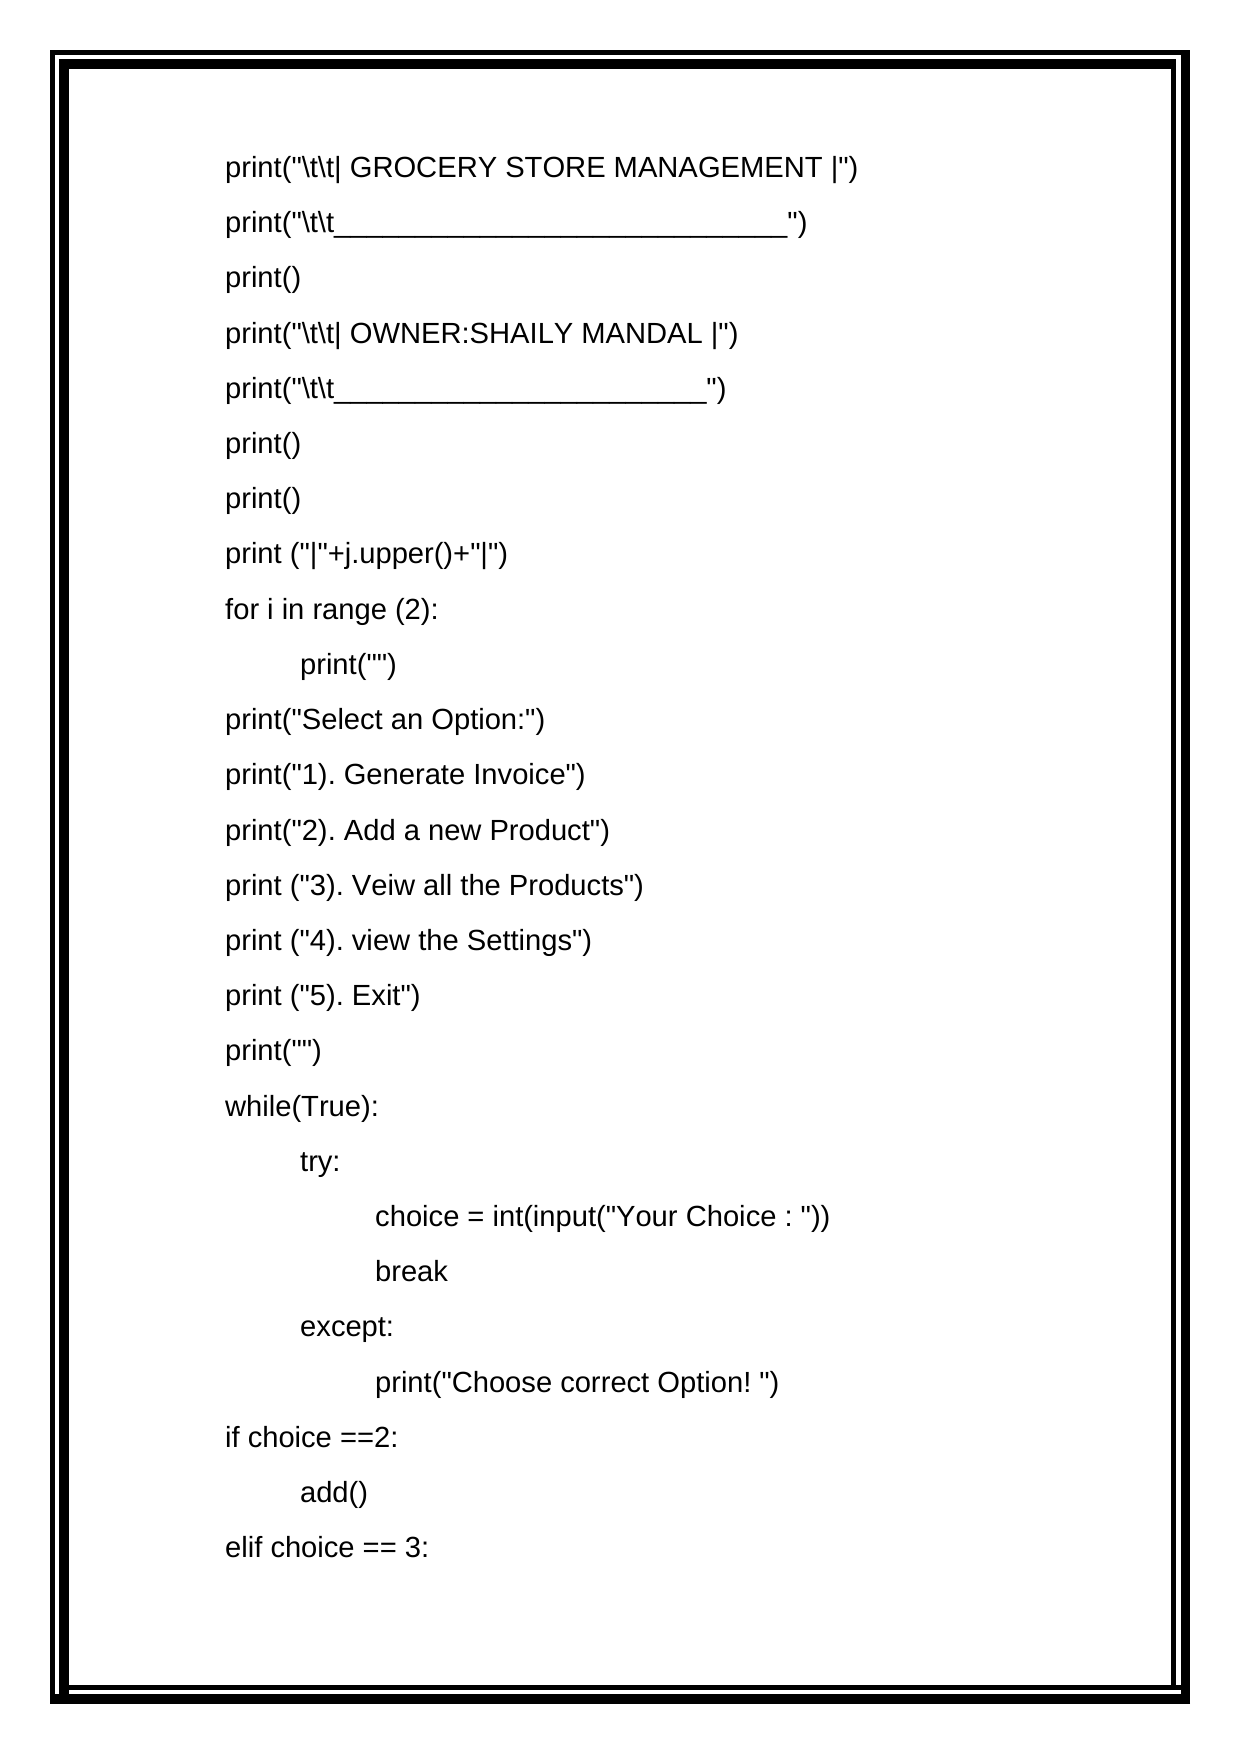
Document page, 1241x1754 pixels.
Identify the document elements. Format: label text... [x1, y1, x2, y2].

text print("\t\t_______________________") [150, 371, 1090, 404]
text print("") [150, 647, 1090, 680]
text print ("|"+j.upper()+"|") [150, 536, 1090, 570]
text add() [150, 1475, 1090, 1508]
text print("Choose correct Option! ") [150, 1364, 1090, 1398]
text try: [150, 1144, 1090, 1177]
text print("Select an Option:") [150, 702, 1090, 736]
text break [150, 1254, 1090, 1288]
text print ("3). Veiw all the Products") [150, 868, 1090, 901]
text print("\t\t| GROCERY STORE MANAGEMENT |") [150, 150, 1090, 183]
text except: [150, 1309, 1090, 1343]
text elif choice == 3: [150, 1530, 1090, 1564]
text if choice ==2: [150, 1420, 1090, 1453]
text print("") [150, 1033, 1090, 1067]
text choice = int(input("Your Choice : ")) [150, 1199, 1090, 1232]
text print() [150, 481, 1090, 515]
text while(True): [150, 1088, 1090, 1122]
text for i in range (2): [150, 592, 1090, 625]
text print ("5). Exit") [150, 978, 1090, 1012]
text print("1). Generate Invoice") [150, 757, 1090, 791]
text print("\t\t____________________________") [150, 205, 1090, 239]
text print("\t\t| OWNER:SHAILY MANDAL |") [150, 316, 1090, 349]
text print() [150, 260, 1090, 294]
text print("2). Add a new Product") [150, 812, 1090, 846]
text print ("4). view the Settings") [150, 923, 1090, 956]
text print() [150, 426, 1090, 459]
